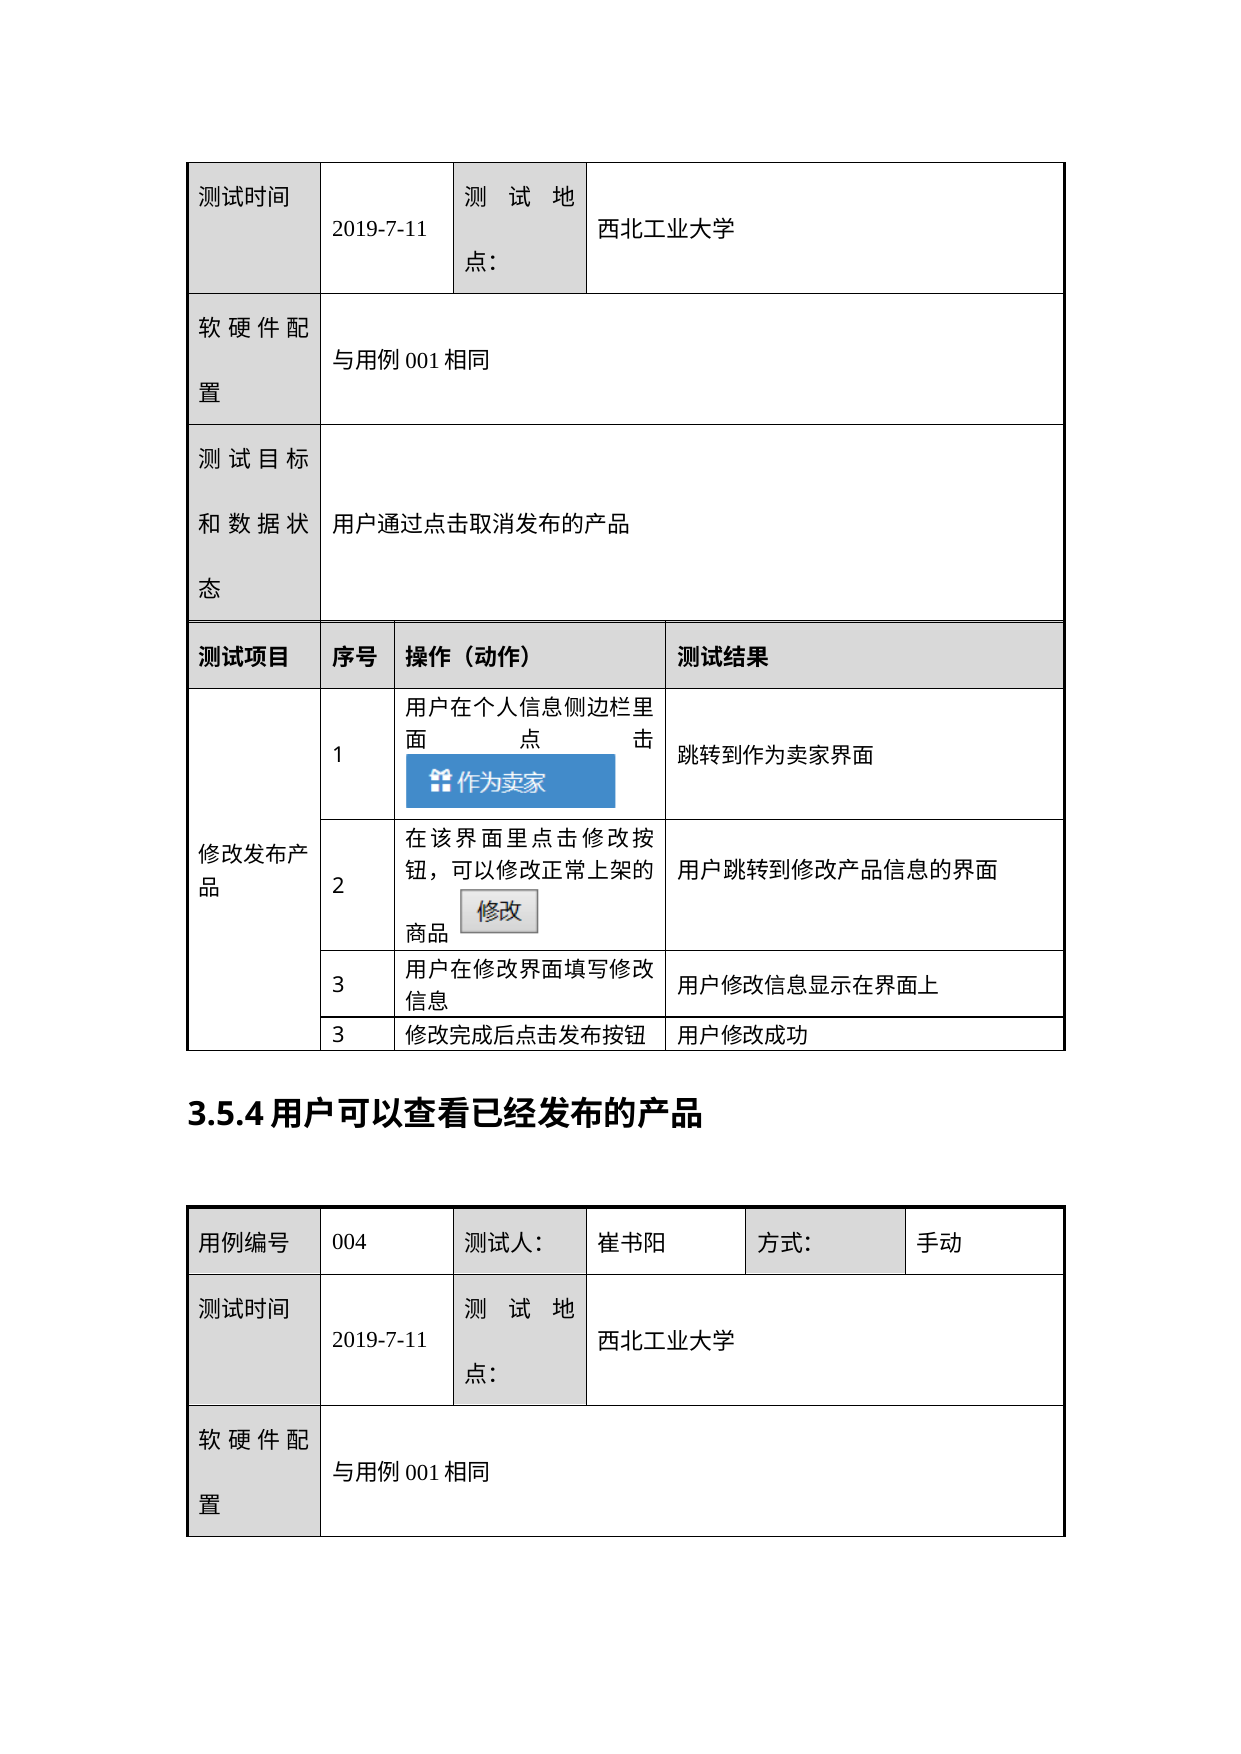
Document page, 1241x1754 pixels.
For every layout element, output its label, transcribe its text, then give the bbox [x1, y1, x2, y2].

table_cell 测试结果 [666, 623, 1063, 688]
table_cell 2019-7-11 [321, 163, 453, 293]
table_header 用例编号 [189, 1209, 320, 1273]
table_cell 西北工业大学 [587, 1275, 1063, 1404]
table_cell 西北工业大学 [587, 163, 1063, 293]
table_cell 用户通过点击取消发布的产品 [321, 425, 1063, 620]
table_cell 与用例001相同 [321, 294, 1063, 424]
table_cell 测试时间 [189, 1275, 320, 1404]
table_cell 用户修改信息显示在界面上 [666, 951, 1063, 1016]
table_cell 用户修改成功 [666, 1018, 1063, 1050]
table_cell 用户在修改界面填写修改信息 [395, 951, 665, 1016]
table_header 004 [321, 1209, 453, 1273]
table_header 方式： [746, 1209, 905, 1273]
table_cell 操作（动作） [395, 623, 665, 688]
table_cell 测试目标和数据状态 [189, 425, 320, 620]
table_cell 1 [321, 689, 394, 819]
table_cell 3 [321, 1018, 394, 1050]
subtitle 3.5.4用户可以查看已经发布的产品 [187, 1078, 1053, 1143]
picture [449, 888, 556, 941]
table_cell 跳转到作为卖家界面 [666, 689, 1063, 819]
table_cell 软硬件配置 [189, 294, 320, 424]
table_cell 修改发布产品 [189, 689, 320, 1050]
table_cell 2 [321, 820, 394, 950]
table_cell 用户跳转到修改产品信息的界面 [666, 820, 1063, 950]
picture [405, 754, 618, 808]
table_cell 序号 [321, 623, 394, 688]
table_cell 3 [321, 951, 394, 1016]
table_cell 修改完成后点击发布按钮 [395, 1018, 665, 1050]
table_cell 测试时间 [189, 163, 320, 293]
table_cell 用户在个人信息侧边栏里面点击 [395, 689, 665, 819]
table_header 测试人： [454, 1209, 586, 1273]
table_cell 在该界面里点击修改按钮，可以修改正常上架的商品 [395, 820, 665, 950]
table_cell 软硬件配置 [189, 1406, 320, 1536]
table_header 崔书阳 [587, 1209, 745, 1273]
table_cell 测试地点： [454, 1275, 586, 1404]
table_cell 测试项目 [189, 623, 320, 688]
table_cell 2019-7-11 [321, 1275, 453, 1404]
table_cell 测试地点： [454, 163, 586, 293]
table_cell 与用例001相同 [321, 1406, 1063, 1536]
table_header 手动 [906, 1209, 1063, 1273]
